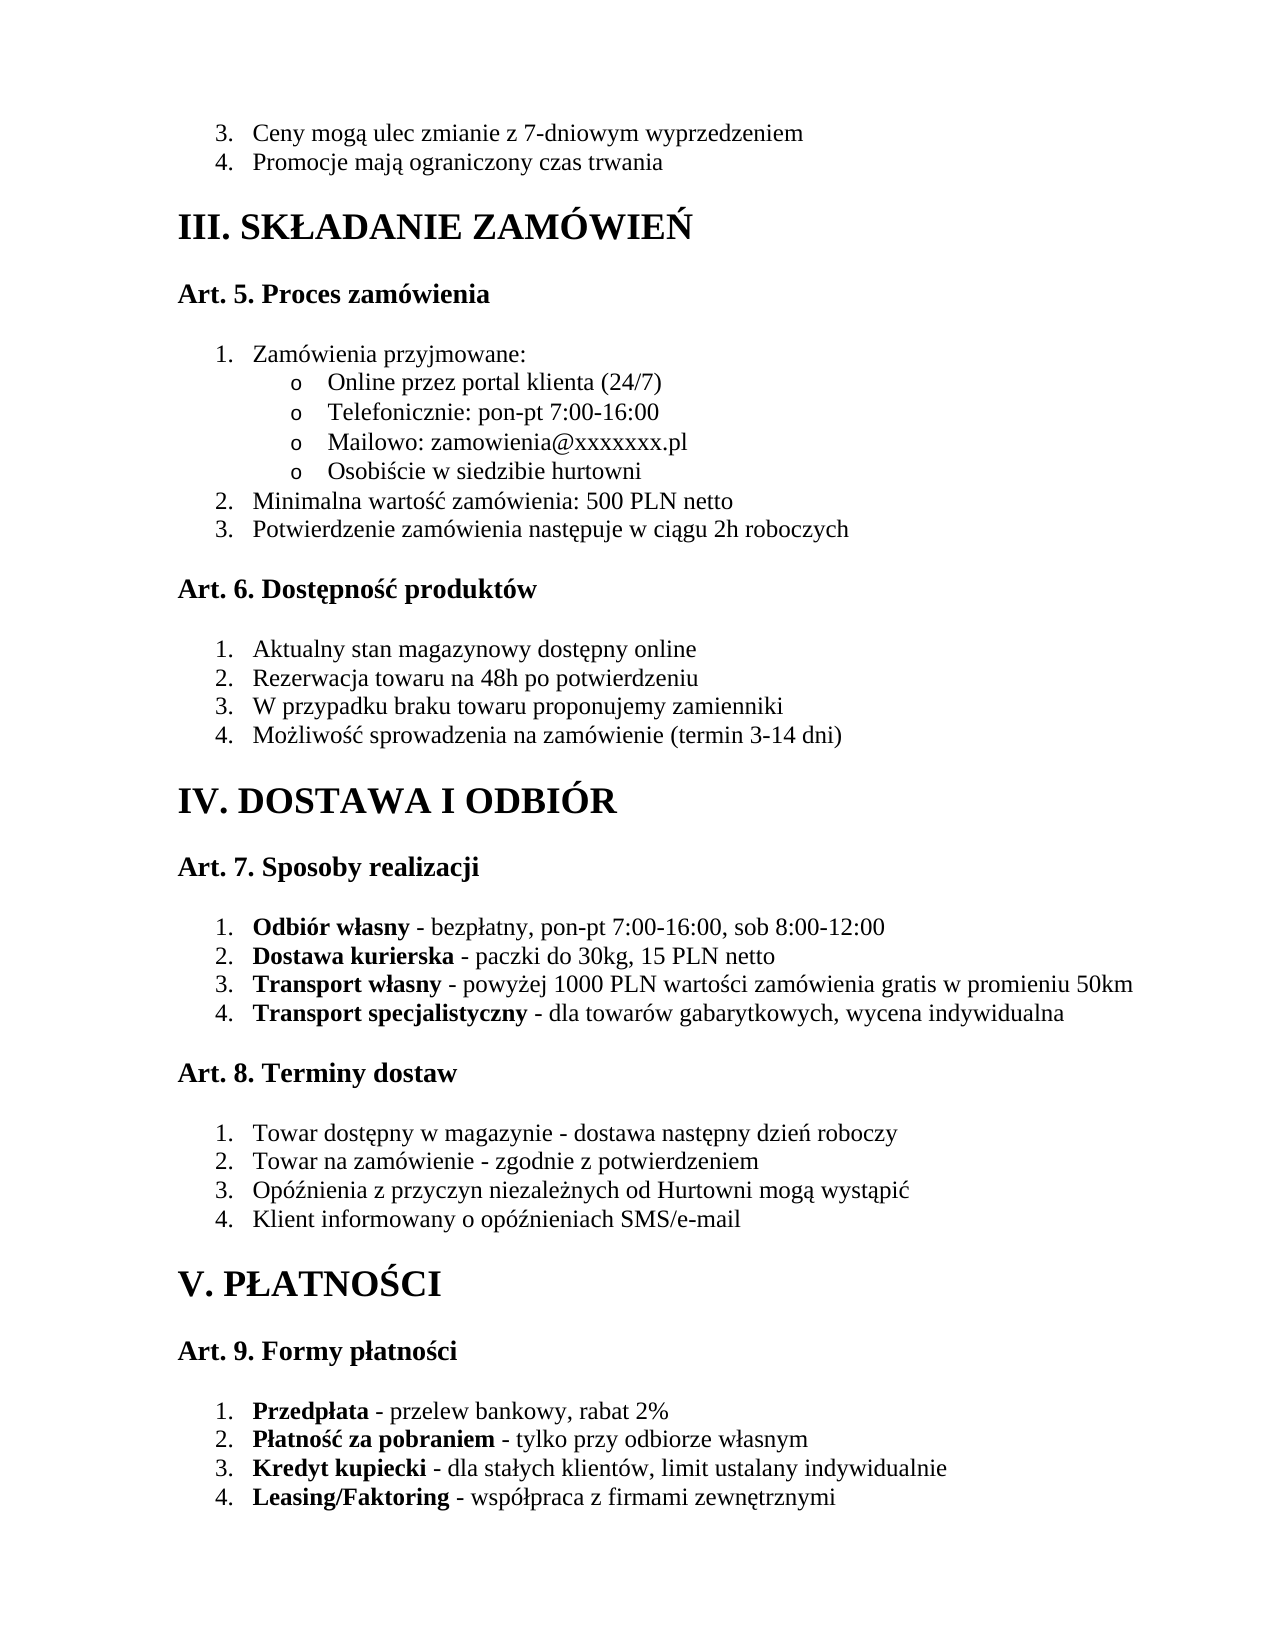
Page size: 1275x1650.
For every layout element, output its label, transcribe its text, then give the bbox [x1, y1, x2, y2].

list Zamówienia przyjmowane: [215, 339, 1186, 367]
list Dostawa kurierska - paczki do 30kg, 15 PLN netto [215, 941, 1186, 969]
list Ceny mogą ulec zmianie z 7-dniowym wyprzedzeniem [215, 118, 1186, 147]
list Mailowo: zamowienia@xxxxxxx.pl [290, 427, 1186, 456]
list Leasing/Faktoring - współpraca z firmami zewnętrznymi [215, 1482, 1186, 1511]
text Art. 5. Proces zamówienia [177, 277, 1186, 309]
list Aktualny stan magazynowy dostępny online [215, 634, 1186, 663]
list Kredyt kupiecki - dla stałych klientów, limit ustalany indywidualnie [215, 1453, 1186, 1482]
text III. SKŁADANIE ZAMÓWIEŃ [177, 205, 1186, 248]
text Art. 9. Formy płatności [177, 1334, 1186, 1367]
list Potwierdzenie zamówienia następuje w ciągu 2h roboczych [215, 514, 1186, 543]
list Możliwość sprowadzenia na zamówienie (termin 3-14 dni) [215, 720, 1186, 749]
list Transport własny - powyżej 1000 PLN wartości zamówienia gratis w promieniu 50km [215, 969, 1186, 998]
list Telefonicznie: pon-pt 7:00-16:00 [290, 397, 1186, 427]
list Online przez portal klienta (24/7) [290, 367, 1186, 397]
list Rezerwacja towaru na 48h po potwierdzeniu [215, 663, 1186, 691]
list Minimalna wartość zamówienia: 500 PLN netto [215, 486, 1186, 514]
text Art. 6. Dostępność produktów [177, 572, 1186, 605]
list Transport specjalistyczny - dla towarów gabarytkowych, wycena indywidualna [215, 998, 1186, 1027]
list Osobiście w siedzibie hurtowni [290, 456, 1186, 486]
list Płatność za pobraniem - tylko przy odbiorze własnym [215, 1424, 1186, 1453]
list Klient informowany o opóźnieniach SMS/e-mail [215, 1204, 1186, 1233]
list Odbiór własny - bezpłatny, pon-pt 7:00-16:00, sob 8:00-12:00 [215, 912, 1186, 941]
list Przedpłata - przelew bankowy, rabat 2% [215, 1396, 1186, 1424]
list Towar dostępny w magazynie - dostawa następny dzień roboczy [215, 1118, 1186, 1146]
list Promocje mają ograniczony czas trwania [215, 147, 1186, 176]
text V. PŁATNOŚCI [177, 1262, 1186, 1305]
list W przypadku braku towaru proponujemy zamienniki [215, 691, 1186, 720]
list Towar na zamówienie - zgodnie z potwierdzeniem [215, 1146, 1186, 1175]
text Art. 7. Sposoby realizacji [177, 850, 1186, 883]
text Art. 8. Terminy dostaw [177, 1056, 1186, 1088]
list Opóźnienia z przyczyn niezależnych od Hurtowni mogą wystąpić [215, 1175, 1186, 1204]
text IV. DOSTAWA I ODBIÓR [177, 778, 1186, 821]
